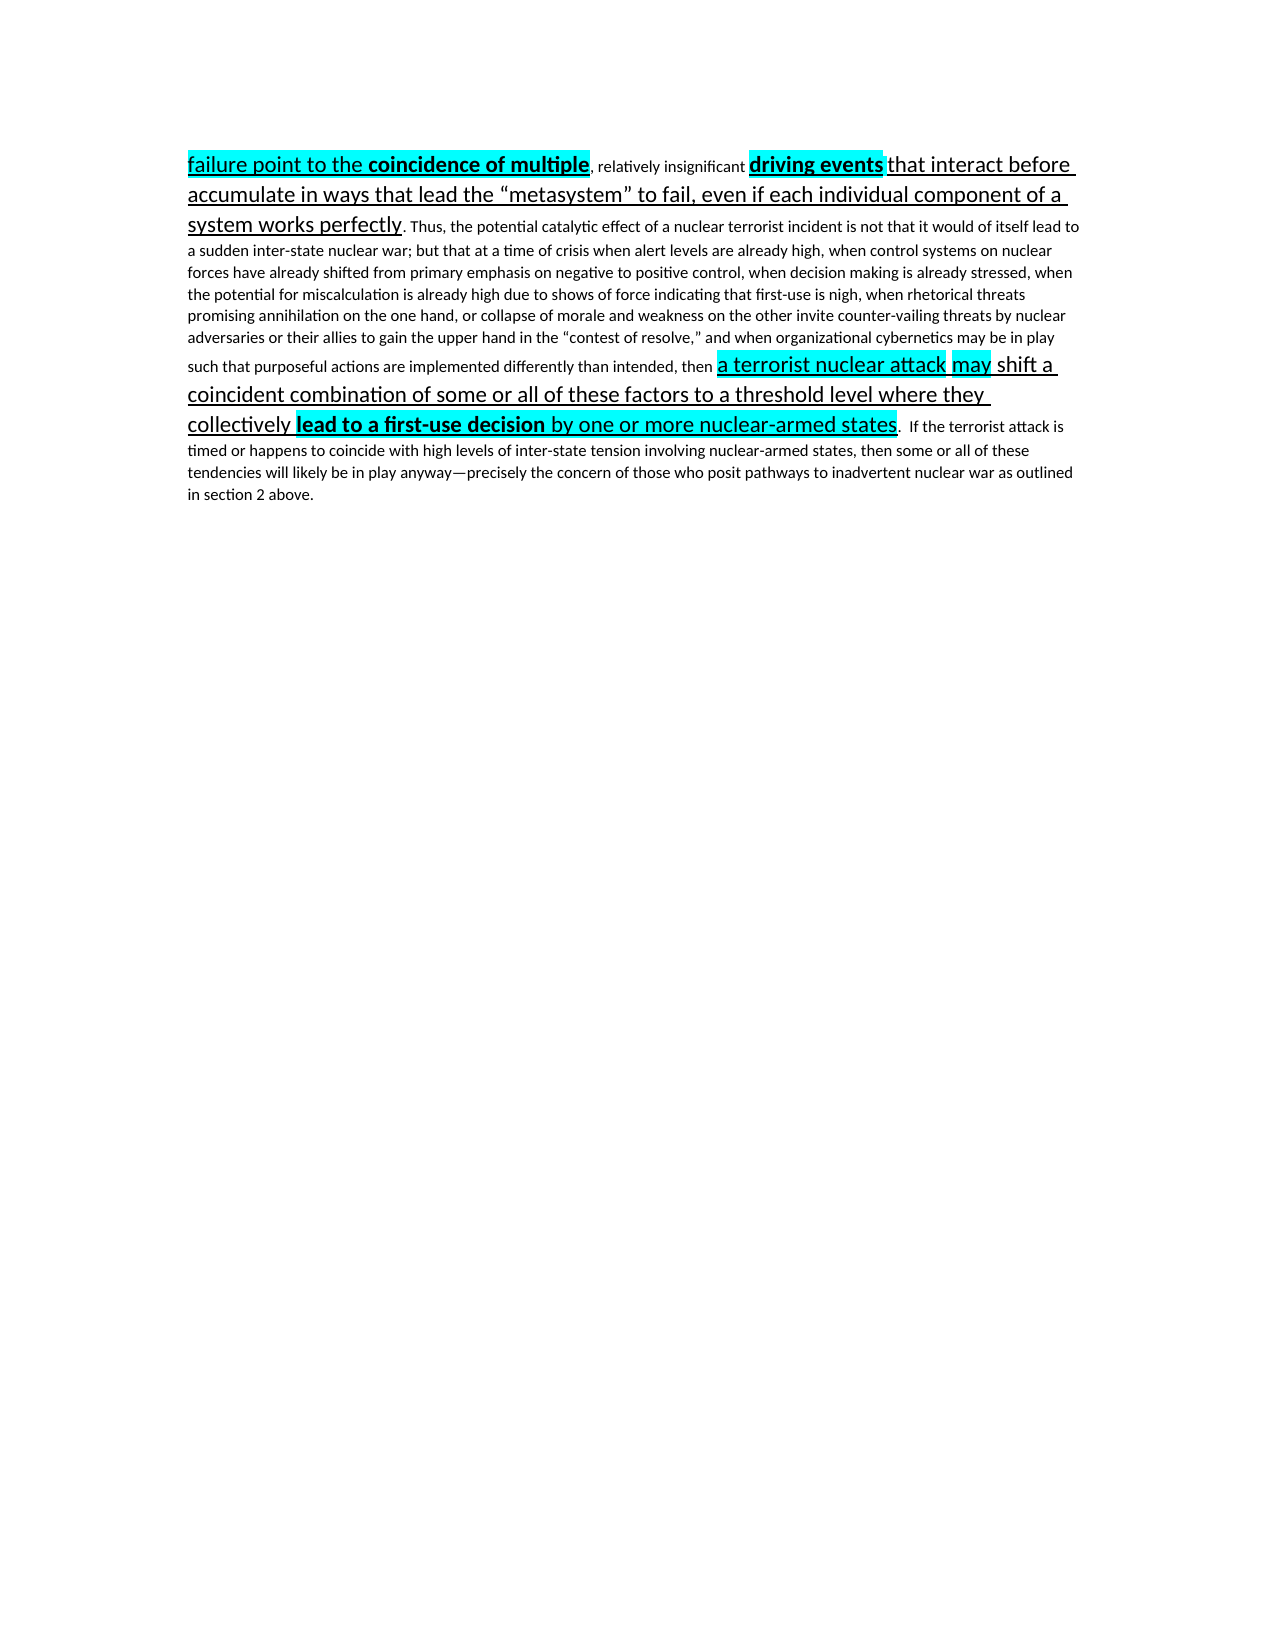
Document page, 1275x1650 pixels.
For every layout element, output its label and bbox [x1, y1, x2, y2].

text [187, 150, 1087, 504]
